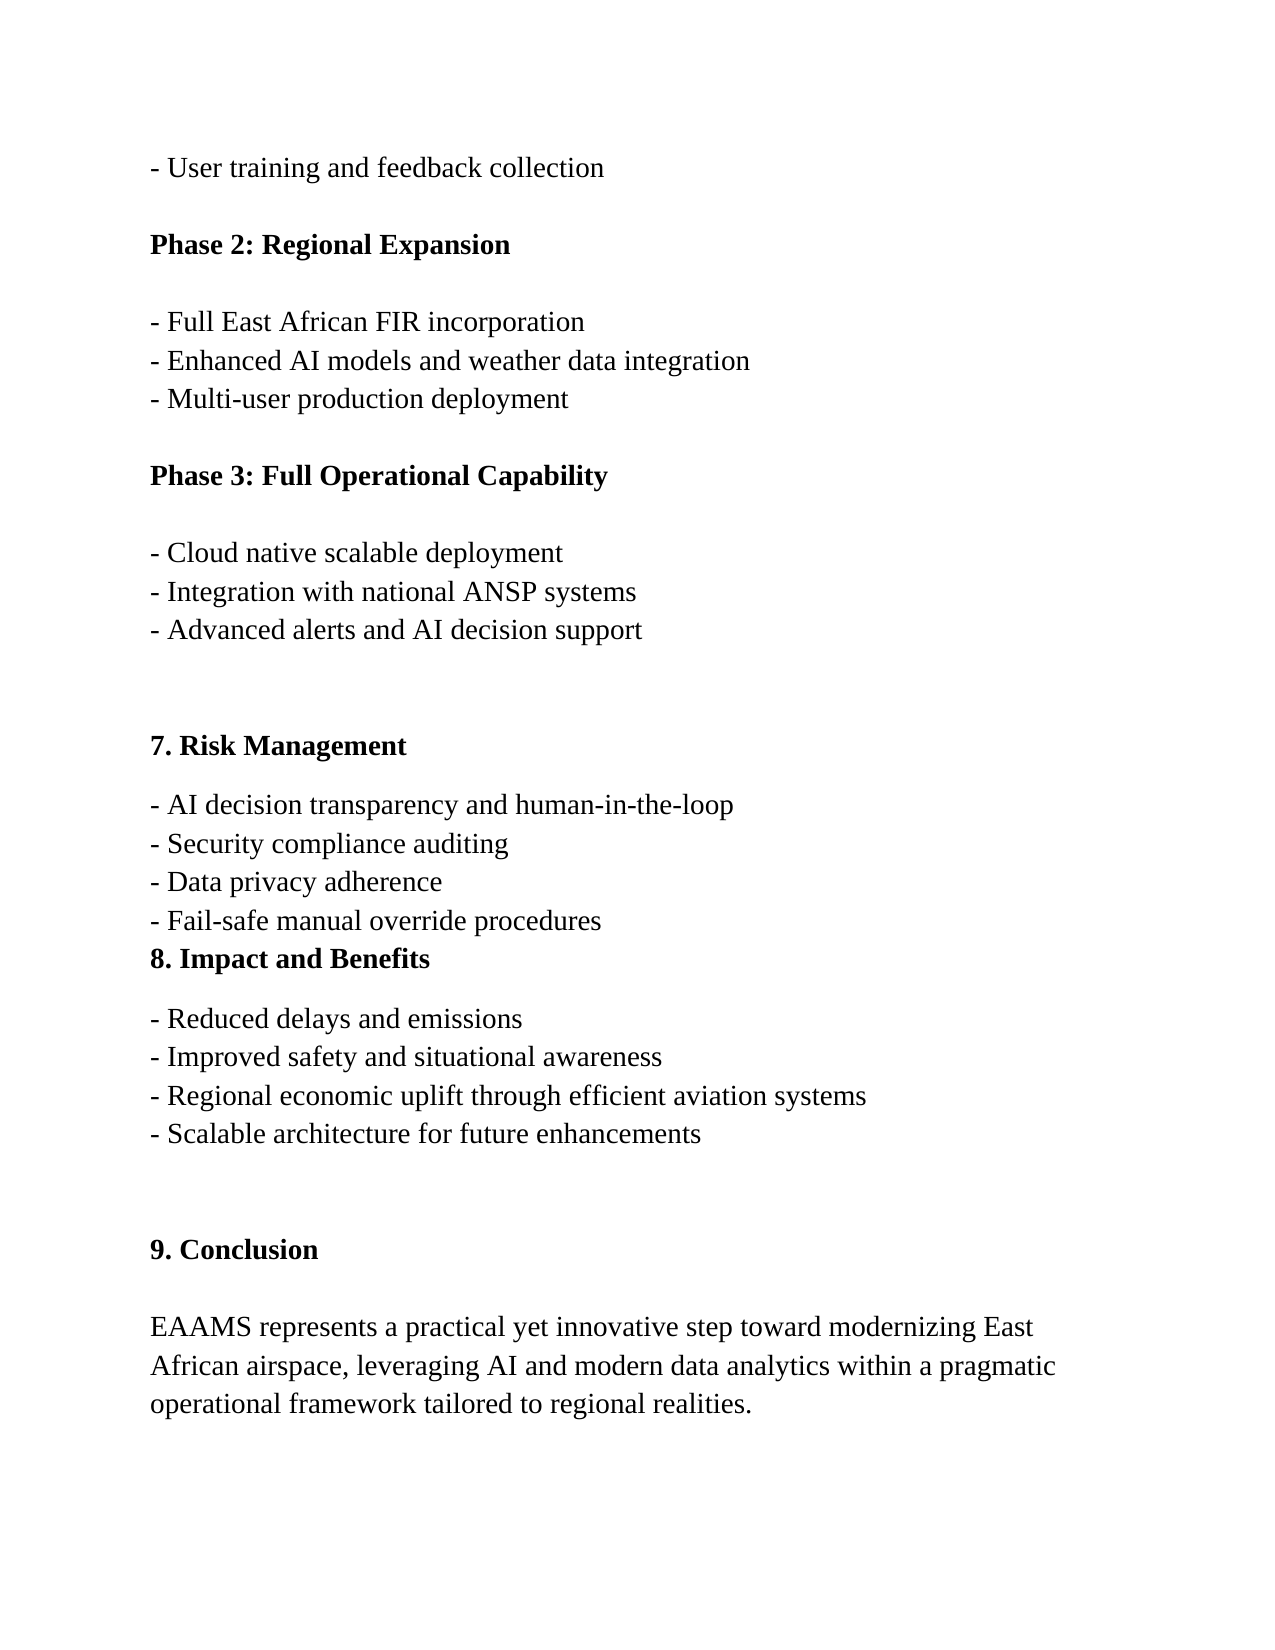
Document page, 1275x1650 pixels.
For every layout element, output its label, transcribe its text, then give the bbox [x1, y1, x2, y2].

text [150, 150, 1125, 762]
text - Reduced delays and emissions - Improved safety and situational awareness - Regional economic uplift through efficient aviation systems - Scalable architecture for future enhancements 9. Conclusion EAAMS represents a practical yet innovative step toward modernizing East African airspace, leveraging AI and modern data analytics within a pragmatic operational framework tailored to regional realities. [150, 1001, 1125, 1452]
text - AI decision transparency and human-in-the-loop - Security compliance auditing - Data privacy adherence - Fail-safe manual override procedures 8. Impact and Benefits [150, 787, 1125, 975]
